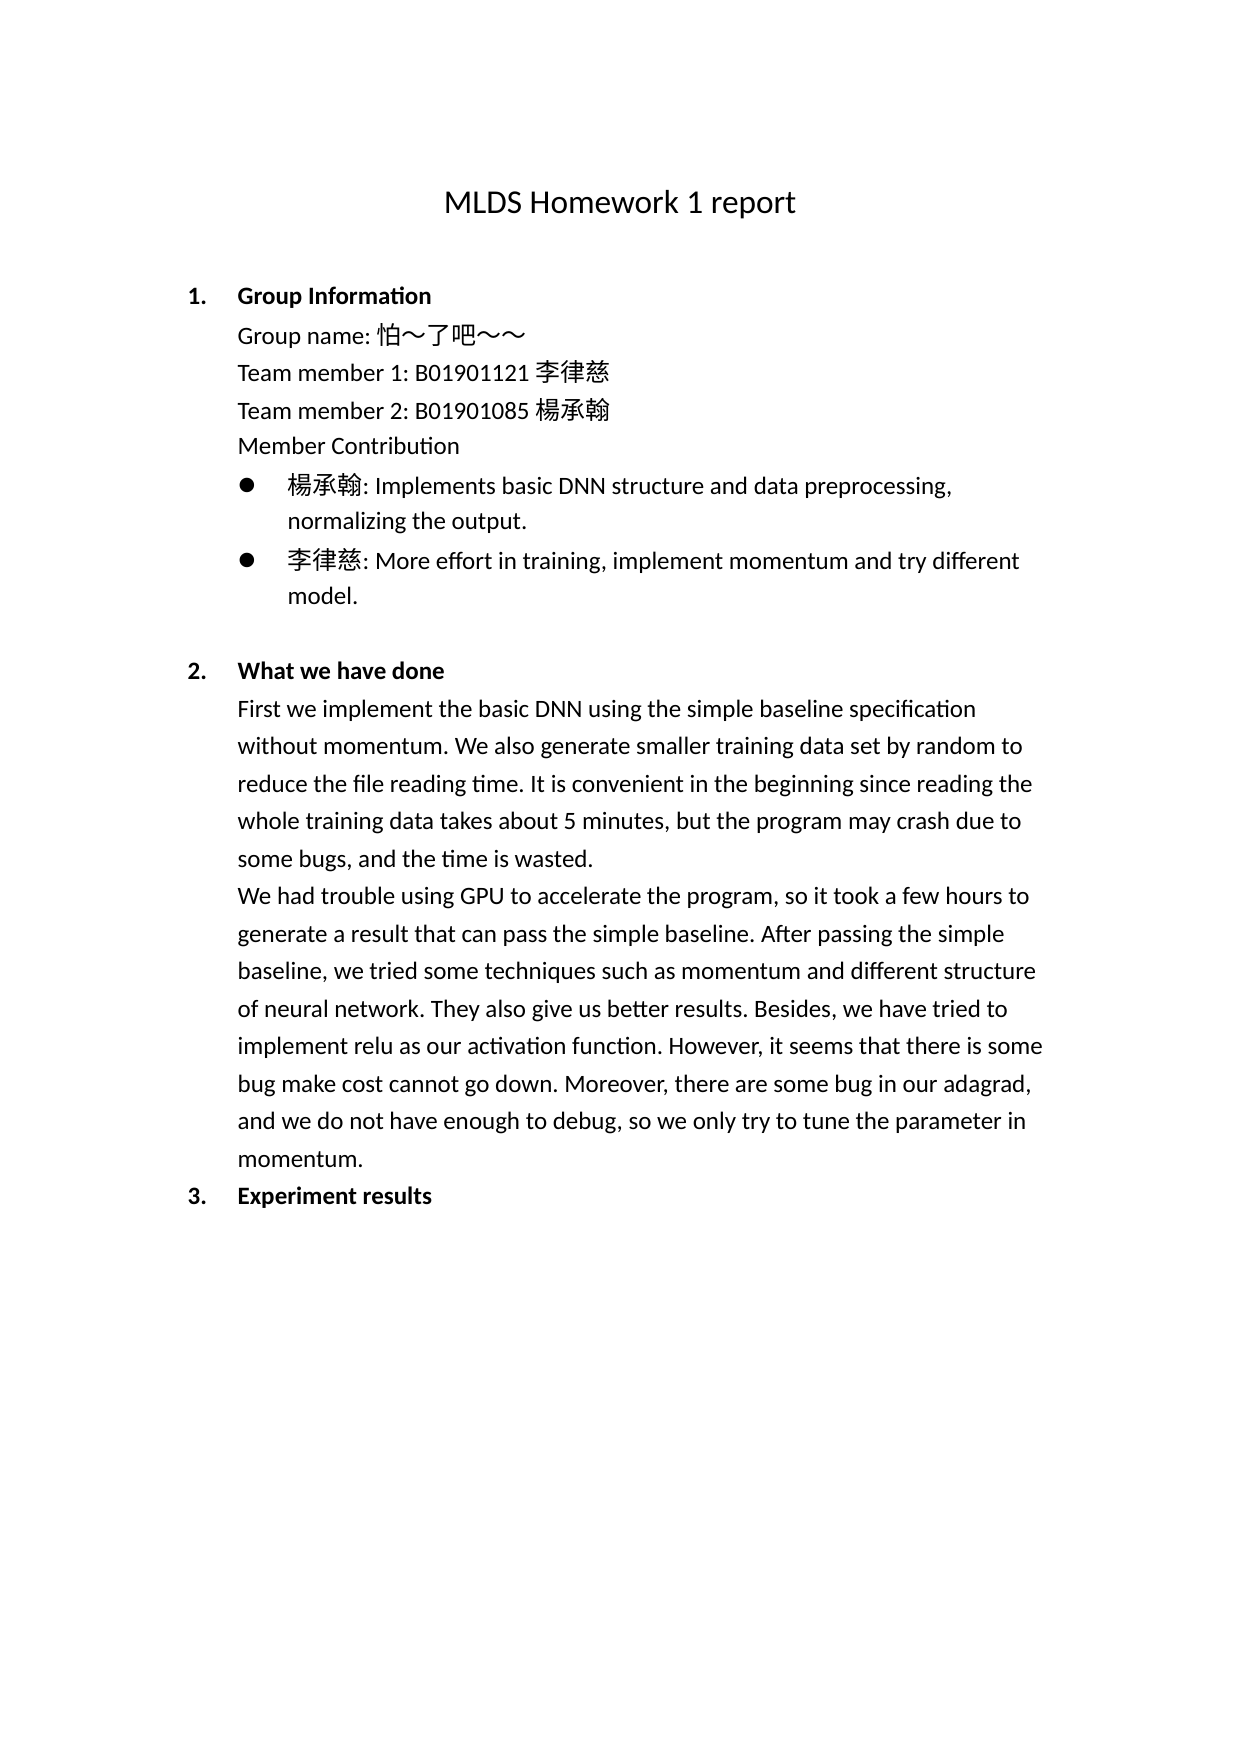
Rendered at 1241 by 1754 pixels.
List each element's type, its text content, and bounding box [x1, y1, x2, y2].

list Group Information [187, 277, 1053, 314]
list Team member 2: B01901085 楊承翰 [237, 389, 1053, 427]
list 李律慈: More effort in training, implement momentum and try different model. [237, 539, 1053, 614]
list Group name: 怕～了吧～～ [237, 314, 1053, 352]
list We had trouble using GPU to accelerate the program, so it took a few hours to generate a result that can pass the simple baseline. After passing the simple baseline, we tried some techniques such as momentum and different structure of neural network. They also give us better results. Besides, we have tried to implement relu as our activation function. However, it seems that there is some bug make cost cannot go down. Moreover, there are some bug in our adagrad, and we do not have enough to debug, so we only try to tune the parameter in momentum. [237, 877, 1053, 1177]
list 楊承翰: Implements basic DNN structure and data preprocessing, normalizing the output. [237, 464, 1053, 539]
list Experiment results [187, 1177, 1053, 1214]
list First we implement the basic DNN using the simple baseline specification without momentum. We also generate smaller training data set by random to reduce the file reading time. It is convenient in the beginning since reading the whole training data takes about 5 minutes, but the program may crash due to some bugs, and the time is wasted. [237, 689, 1053, 877]
list Team member 1: B01901121 李律慈 [237, 352, 1053, 389]
text MLDS Homework 1 report [187, 164, 1053, 239]
list What we have done [187, 652, 1053, 689]
list Member Contribution [237, 427, 1053, 464]
